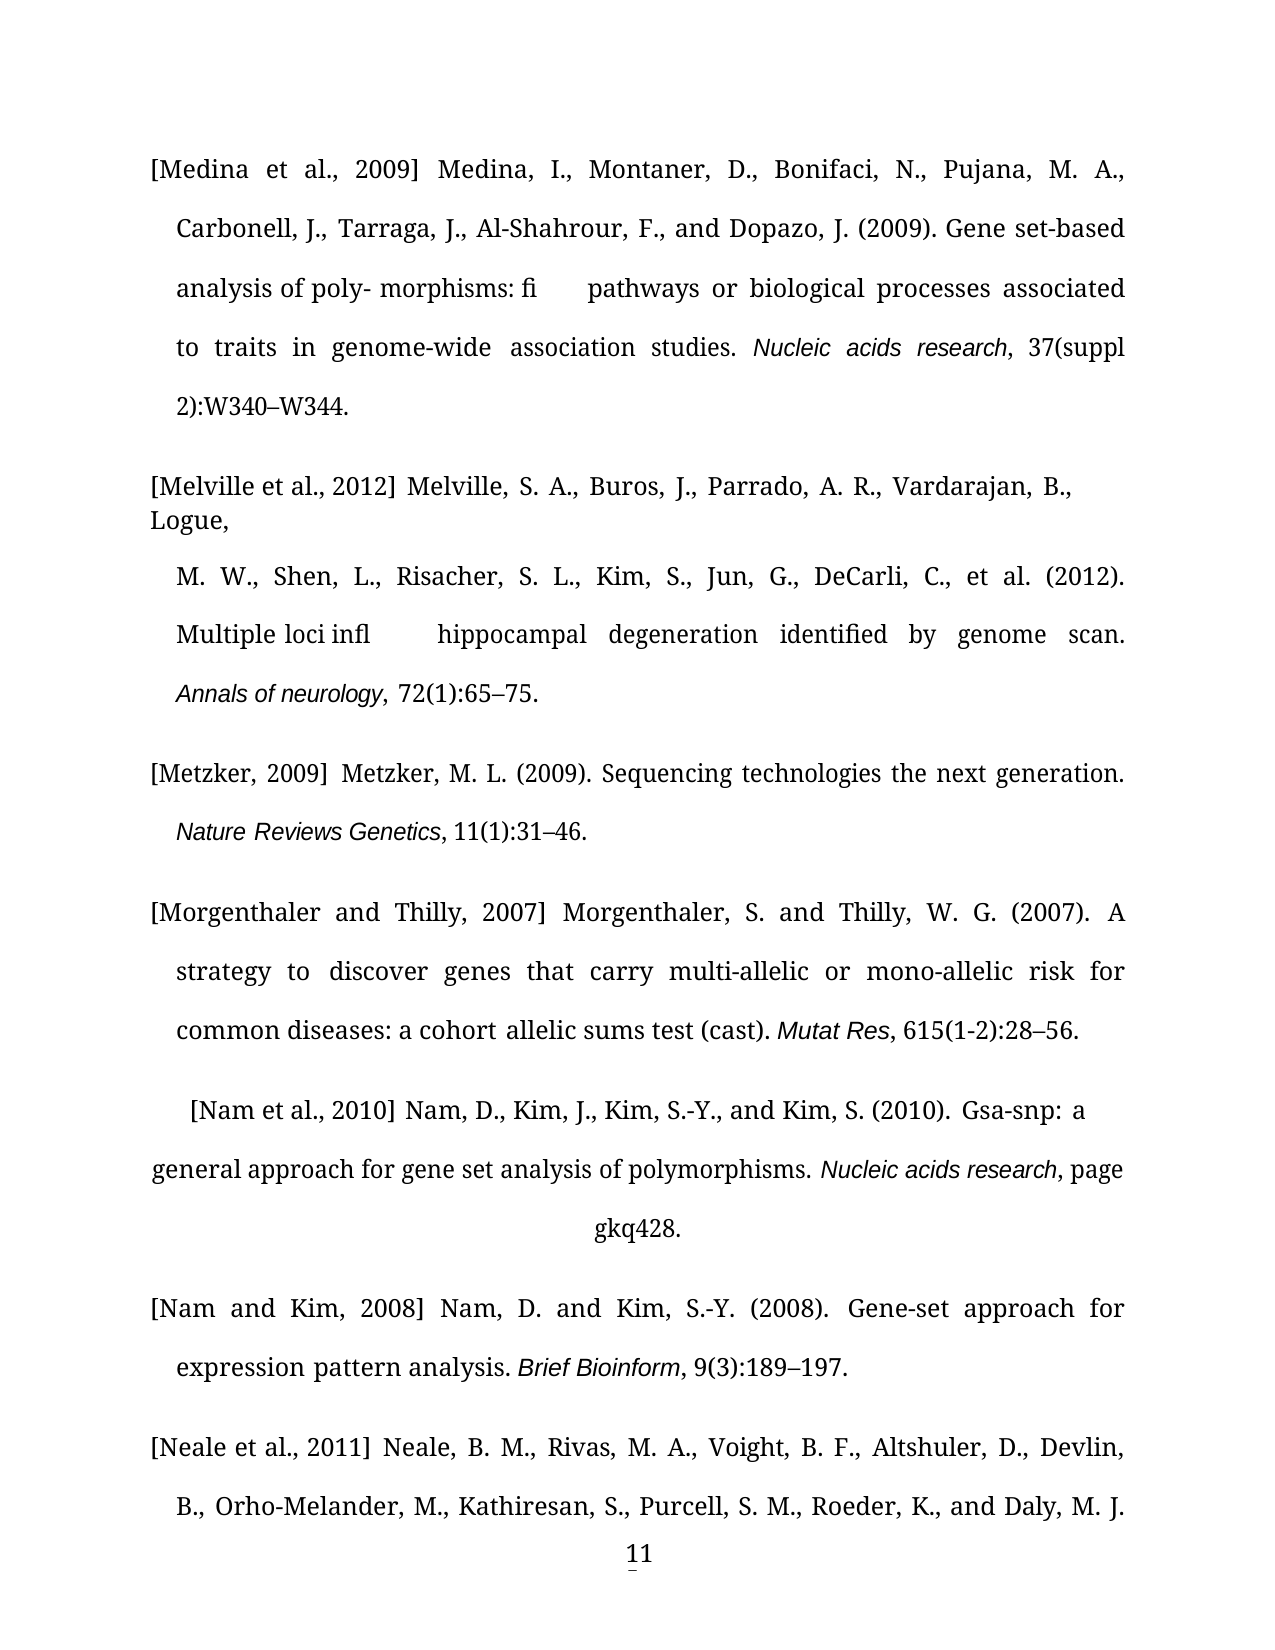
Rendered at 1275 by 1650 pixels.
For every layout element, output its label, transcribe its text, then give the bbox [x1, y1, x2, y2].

text [Medina et al., 2009] Medina, I., Montaner, D., Bonifaci, N., Pujana, M. A., Carbonell, J., Tarraga, J., Al-Shahrour, F., and Dopazo, J. (2009). Gene set-based analysis of poly- morphisms: fi pathways or biological processes associated to traits in genome-wide association studies. Nucleic acids research, 37(suppl 2):W340–W344. [150, 152, 1125, 423]
text M. W., Shen, L., Risacher, S. L., Kim, S., Jun, G., DeCarli, C., et al. (2012). Multiple loci infl hippocampal degeneration identified by genome scan. Annals of neurology, 72(1):65–75. [176, 558, 1125, 710]
text [Metzker, 2009] Metzker, M. L. (2009). Sequencing technologies the next generation. Nature Reviews Genetics, 11(1):31–46. [150, 755, 1125, 848]
text [Melville et al., 2012] Melville, S. A., Buros, J., Parrado, A. R., Vardarajan, B., Logue, [150, 469, 1137, 537]
text [Nam et al., 2010] Nam, D., Kim, J., Kim, S.-Y., and Kim, S. (2010). Gsa-snp: a general approach for gene set analysis of polymorphisms. Nucleic acids research, page gkq428. [150, 1093, 1125, 1244]
text [Nam and Kim, 2008] Nam, D. and Kim, S.-Y. (2008). Gene-set approach for expression pattern analysis. Brief Bioinform, 9(3):189–197. [150, 1291, 1125, 1383]
text [Morgenthaler and Thilly, 2007] Morgenthaler, S. and Thilly, W. G. (2007). A strategy to discover genes that carry multi-allelic or mono-allelic risk for common diseases: a cohort allelic sums test (cast). Mutat Res, 615(1-2):28–56. [150, 894, 1125, 1047]
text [150, 1429, 1125, 1523]
